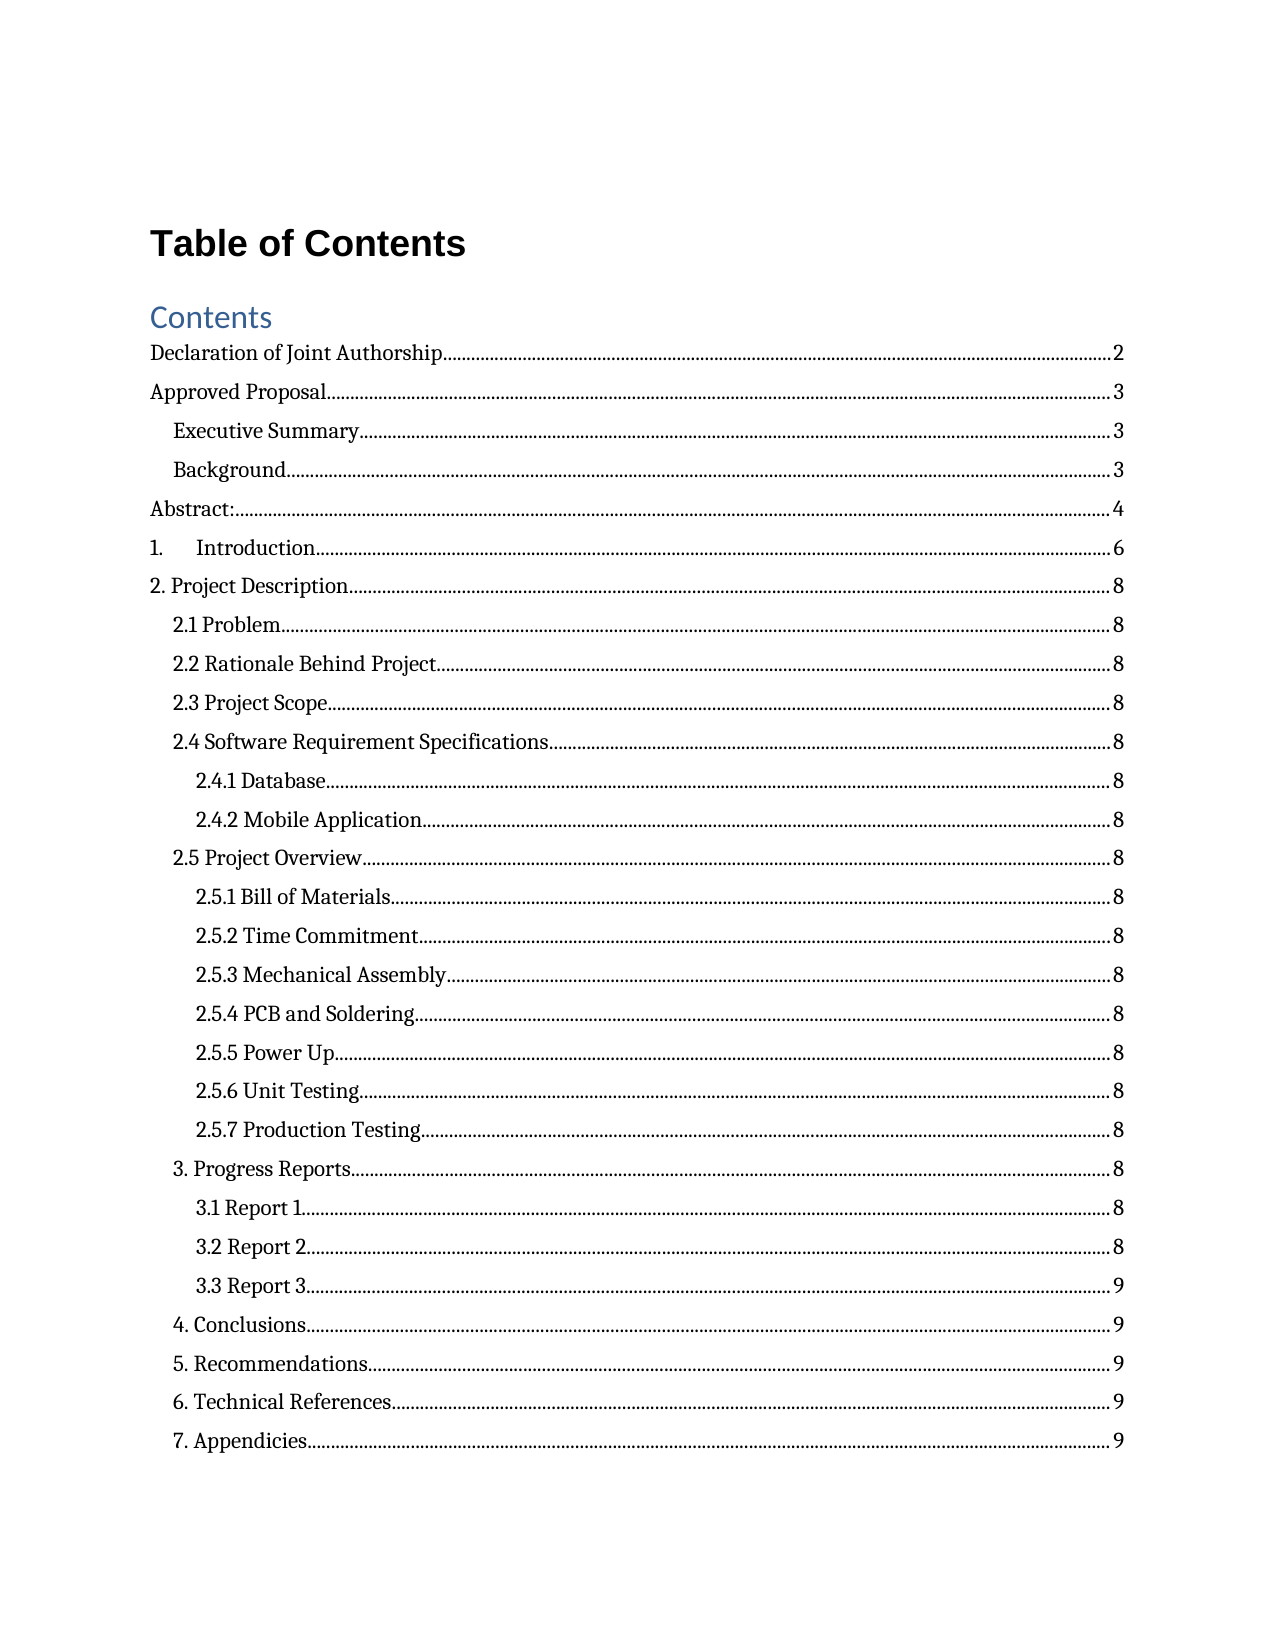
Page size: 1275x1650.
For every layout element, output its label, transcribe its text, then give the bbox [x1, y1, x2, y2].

text Table of Contents [150, 222, 1125, 265]
